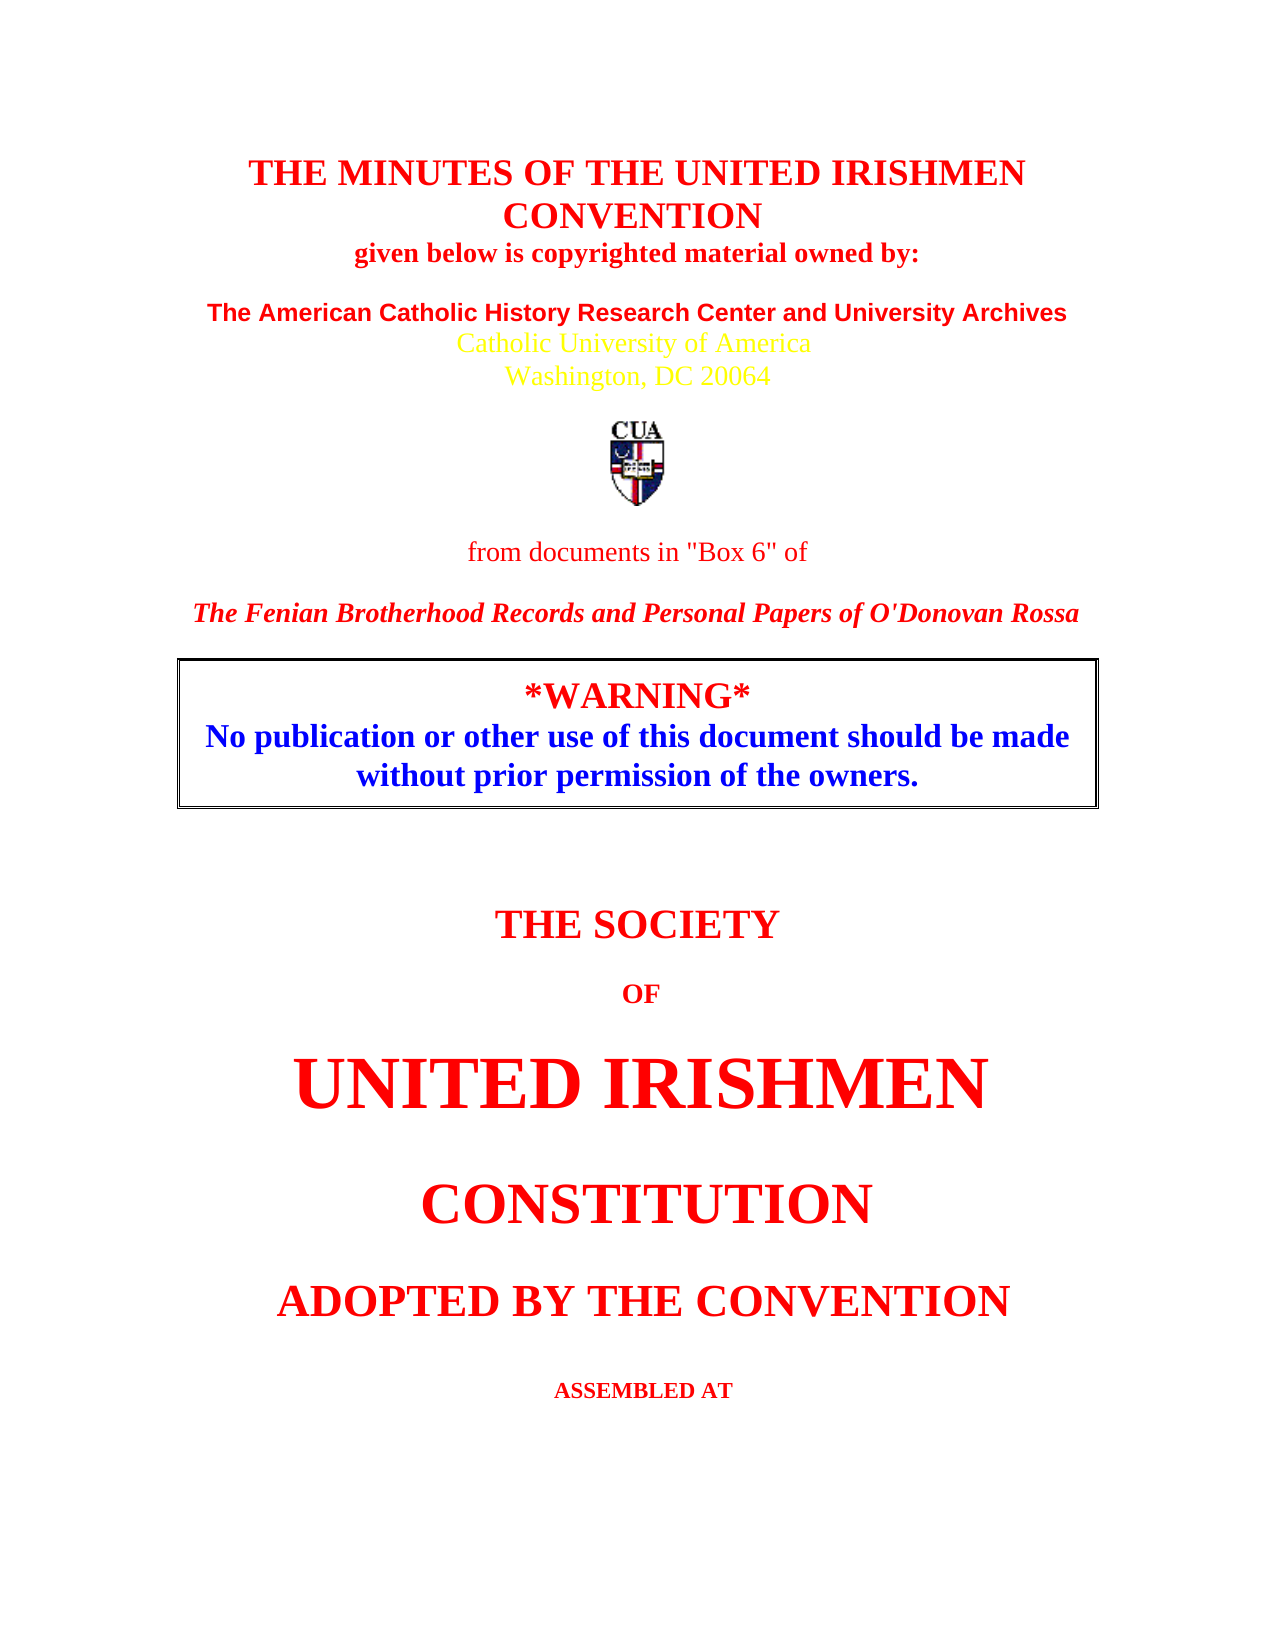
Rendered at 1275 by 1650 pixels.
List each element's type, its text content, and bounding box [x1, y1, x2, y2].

text The Fenian Brotherhood Records and Personal Papers of O'Donovan Rossa [150, 596, 1125, 629]
table_header *WARNING* No publication or other use of this document should be made without prior permission of the owners. [180, 661, 1095, 806]
picture [606, 420, 669, 506]
text CONSTITUTION [150, 1154, 1125, 1240]
text THE SOCIETY [150, 900, 1125, 948]
text THE MINUTES OF THE UNITED IRISHMEN CONVENTION given below is copyrighted material owned by: [150, 150, 1125, 269]
text OF [150, 977, 1125, 1009]
text ASSEMBLED AT [150, 1356, 1125, 1409]
text ADOPTED BY THE CONVENTION [150, 1269, 1125, 1327]
text from documents in "Box 6" of [150, 535, 1125, 567]
text UNITED IRISHMEN [150, 1038, 1125, 1125]
text The American Catholic History Research Center and University Archives Catholic University of America Washington, DC 20064 [150, 298, 1125, 391]
